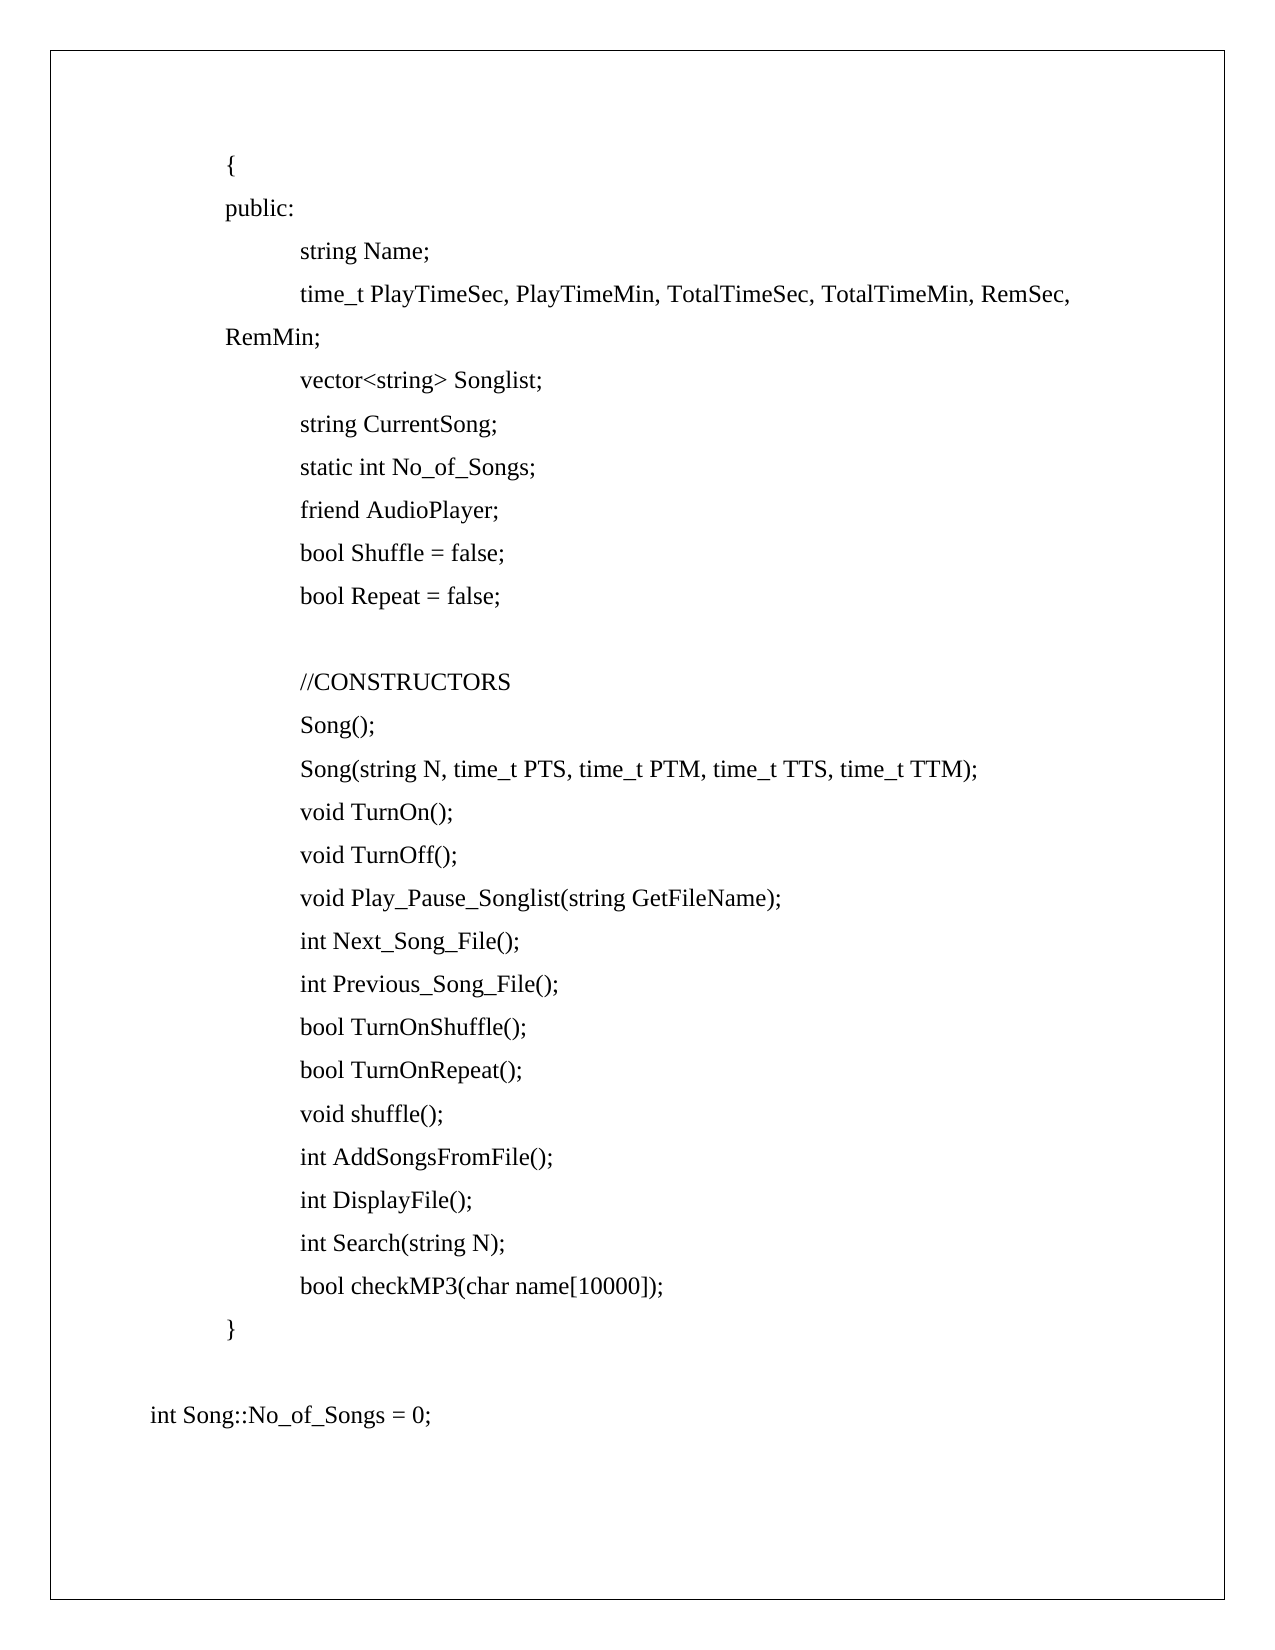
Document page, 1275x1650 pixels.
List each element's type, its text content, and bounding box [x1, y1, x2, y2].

list friend AudioPlayer; [225, 495, 1125, 524]
list int Search(string N); [225, 1228, 1125, 1257]
list public: [225, 193, 1125, 222]
list void TurnOn(); [225, 797, 1125, 826]
list int Next_Song_File(); [225, 926, 1125, 955]
list int Previous_Song_File(); [225, 969, 1125, 998]
list bool Shuffle = false; [225, 538, 1125, 567]
list int AddSongsFromFile(); [225, 1142, 1125, 1171]
list bool checkMP3(char name[10000]); [225, 1271, 1125, 1300]
list void TurnOff(); [225, 840, 1125, 869]
list bool TurnOnShuffle(); [225, 1012, 1125, 1041]
list string Name; [225, 236, 1125, 265]
list bool Repeat = false; [225, 581, 1125, 610]
list //CONSTRUCTORS [225, 667, 1125, 696]
list bool TurnOnRepeat(); [225, 1056, 1125, 1084]
list vector<string> Songlist; [225, 366, 1125, 394]
list { [225, 150, 1125, 179]
list void Play_Pause_Songlist(string GetFileName); [225, 883, 1125, 912]
list Song(string N, time_t PTS, time_t PTM, time_t TTS, time_t TTM); [225, 754, 1125, 782]
list int Song::No_of_Songs = 0; [150, 1401, 1125, 1429]
list time_t PlayTimeSec, PlayTimeMin, TotalTimeSec, TotalTimeMin, RemSec, RemMin; [225, 279, 1125, 351]
list int DisplayFile(); [225, 1185, 1125, 1214]
list string CurrentSong; [225, 409, 1125, 437]
list void shuffle(); [225, 1099, 1125, 1127]
list static int No_of_Songs; [225, 452, 1125, 481]
list Song(); [225, 711, 1125, 739]
list } [225, 1314, 1125, 1343]
